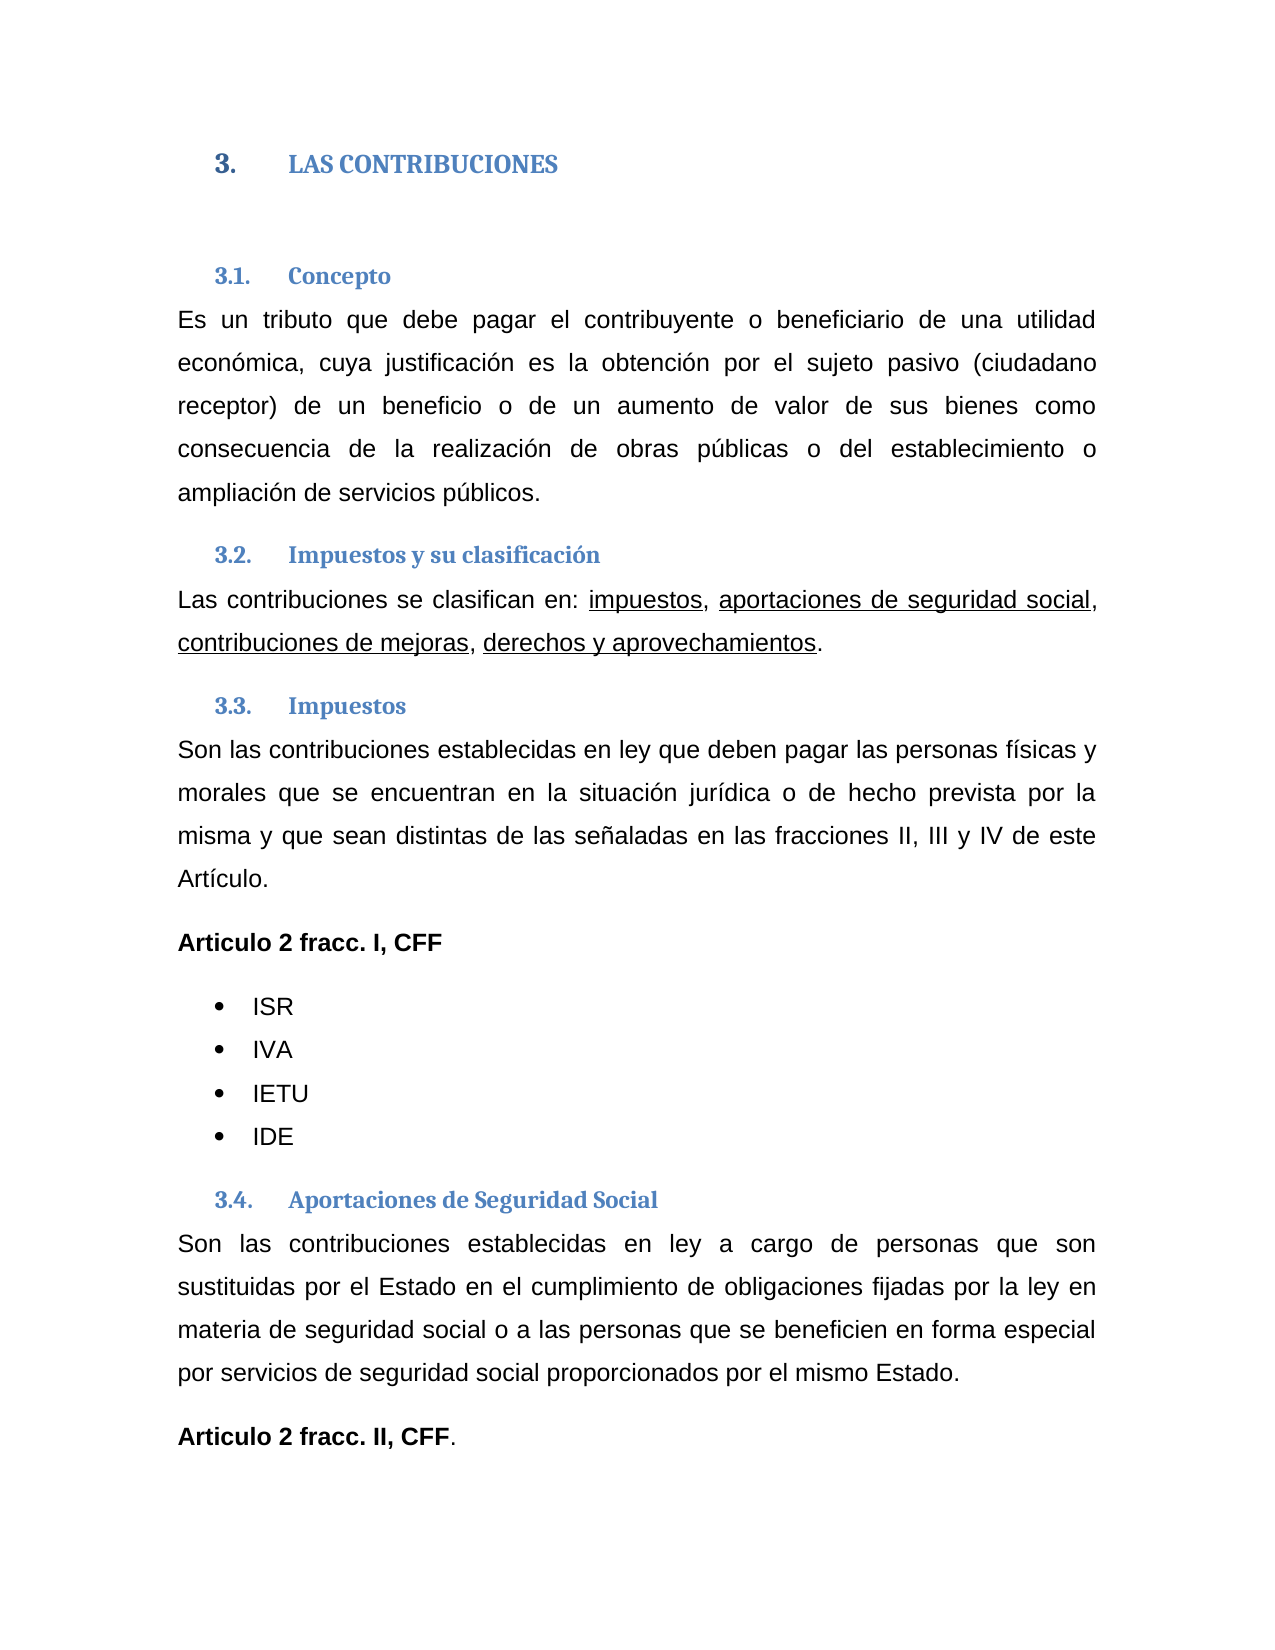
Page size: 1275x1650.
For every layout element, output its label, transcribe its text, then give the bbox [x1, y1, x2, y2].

subtitle Concepto [215, 262, 1098, 291]
list IETU [215, 1078, 1098, 1107]
subtitle Impuestos y su clasificación [215, 541, 1098, 570]
subtitle Aportaciones de Seguridad Social [215, 1186, 1098, 1214]
list IVA [215, 1035, 1098, 1064]
subtitle LAS CONTRIBUCIONES [215, 148, 1098, 181]
text Articulo 2 fracc. I, CFF [177, 928, 1098, 957]
text Es un tributo que debe pagar el contribuyente o beneficiario de una utilidad económica, cuya justificación es la obtención por el sujeto pasivo (ciudadano receptor) de un beneficio o de un aumento de valor de sus bienes como consecuencia de la realización de obras públicas o del establecimiento o ampliación de servicios públicos. [177, 305, 1098, 506]
text Son las contribuciones establecidas en ley que deben pagar las personas físicas y morales que se encuentran en la situación jurídica o de hecho prevista por la misma y que sean distintas de las señaladas en las fracciones II, III y IV de este Artículo. [177, 735, 1098, 893]
list IDE [215, 1122, 1098, 1151]
text Son las contribuciones establecidas en ley a cargo de personas que son sustituidas por el Estado en el cumplimiento de obligaciones fijadas por la ley en materia de seguridad social o a las personas que se beneficien en forma especial por servicios de seguridad social proporcionados por el mismo Estado. [177, 1229, 1098, 1387]
text Articulo 2 fracc. II, CFF. [177, 1422, 1098, 1451]
list ISR [215, 992, 1098, 1021]
subtitle Impuestos [215, 692, 1098, 720]
text Las contribuciones se clasifican en: impuestos, aportaciones de seguridad social, contribuciones de mejoras, derechos y aprovechamientos. [177, 584, 1098, 656]
